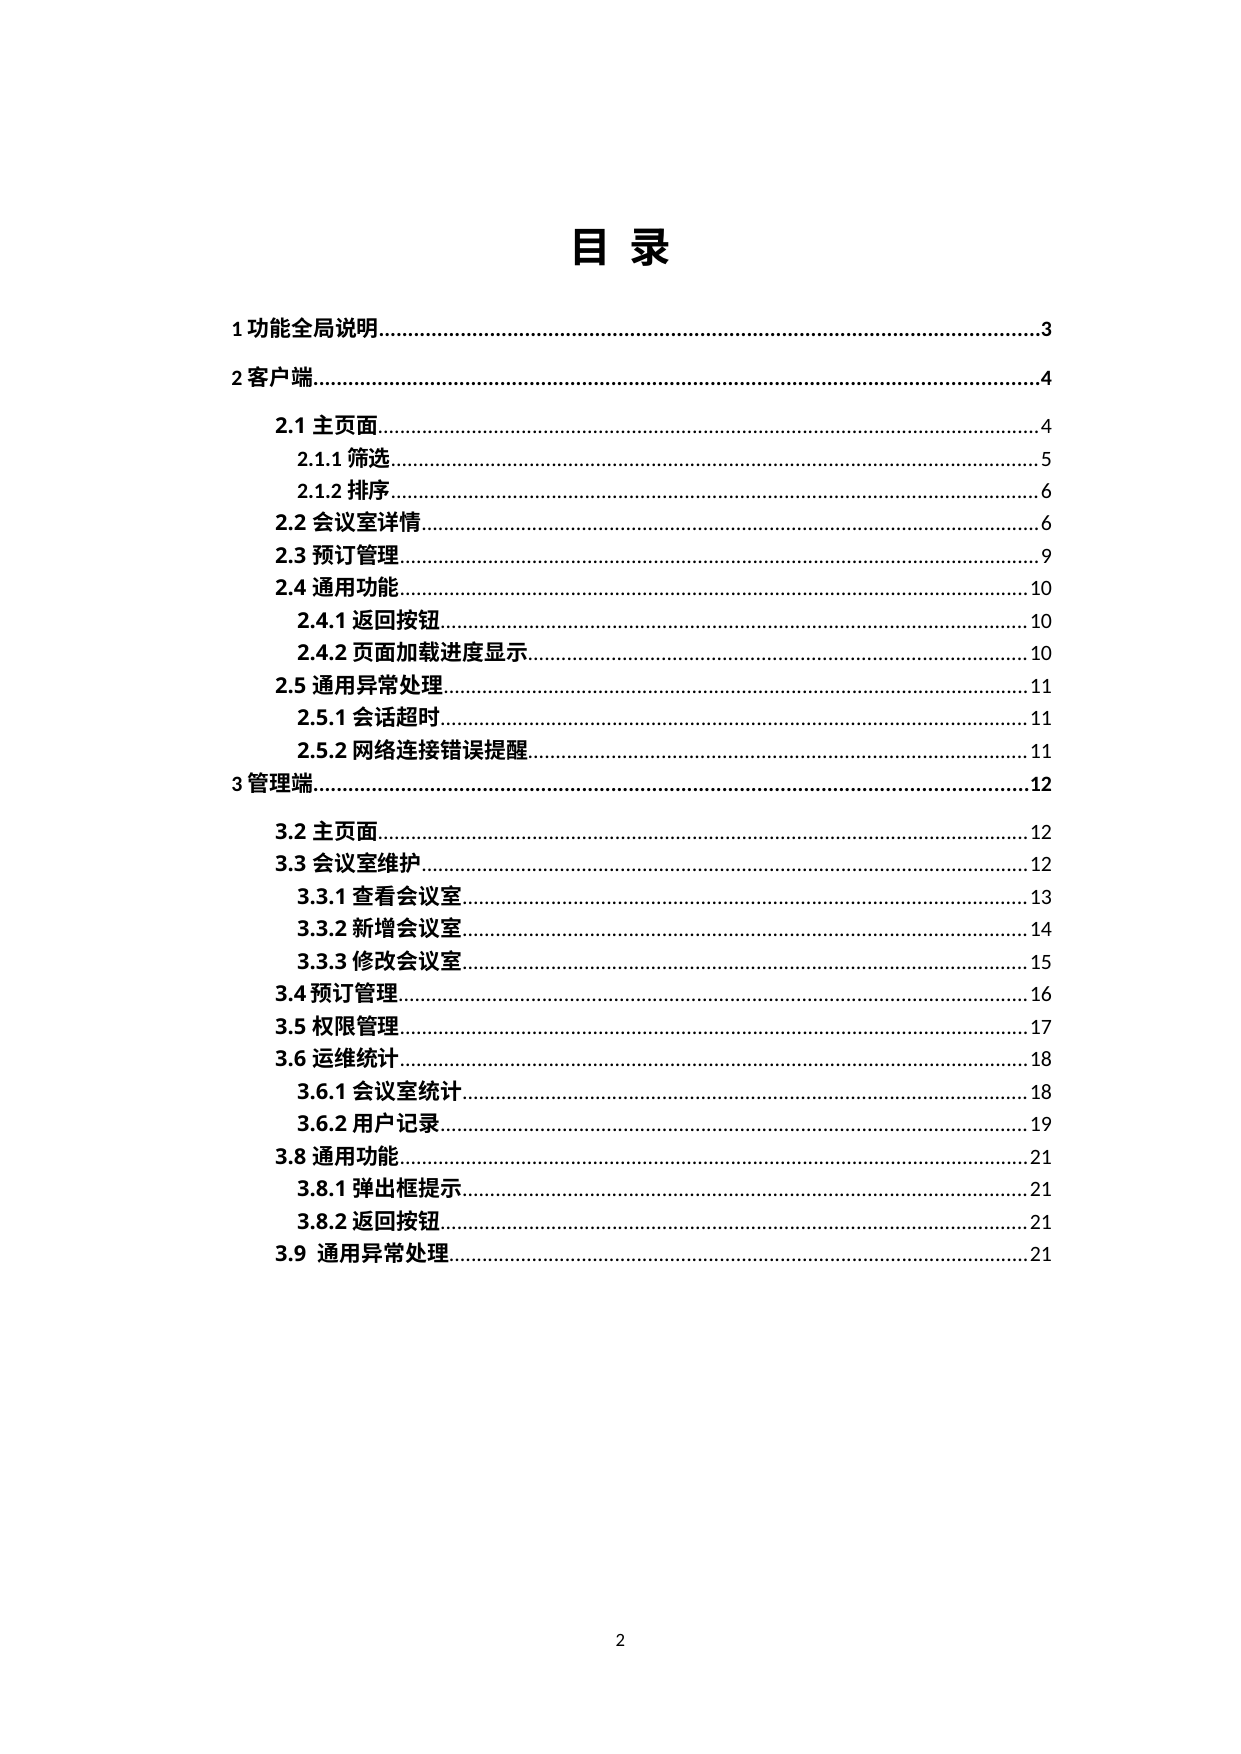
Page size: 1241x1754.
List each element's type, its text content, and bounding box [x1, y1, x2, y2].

text 3.4预订管理 16 [275, 976, 1053, 1008]
text 2.1 主页面 4 [275, 408, 1053, 440]
text 3.3.2 新增会议室 14 [297, 911, 1053, 943]
text 1 功能全局说明 3 [187, 311, 1053, 343]
text 3.8 通用功能 21 [275, 1138, 1053, 1171]
text 3.8.1 弹出框提示 21 [297, 1171, 1053, 1203]
text 2.4.2 页面加载进度显示 10 [297, 635, 1053, 668]
text 3.9 通用异常处理 21 [275, 1236, 1053, 1268]
text 3.3.3 修改会议室 15 [297, 943, 1053, 976]
text 3.6.1 会议室统计 18 [297, 1073, 1053, 1106]
subtitle 目 录 [187, 212, 1053, 277]
text 2.1.1 筛选 5 [297, 440, 1053, 473]
text 2.5 通用异常处理 11 [275, 668, 1053, 700]
text 2.3 预订管理 9 [275, 538, 1053, 570]
text 3.6 运维统计 18 [275, 1041, 1053, 1073]
text 2.5.1 会话超时 11 [297, 700, 1053, 733]
text 3.5 权限管理 17 [275, 1008, 1053, 1041]
text 2.1.2 排序 6 [297, 473, 1053, 505]
text 3.6.2 用户记录 19 [297, 1106, 1053, 1138]
text 3.3 会议室维护 12 [275, 846, 1053, 878]
text 2 客户端 4 [187, 359, 1053, 392]
text 2.5.2 网络连接错误提醒 11 [297, 733, 1053, 765]
text 3.8.2 返回按钮 21 [297, 1203, 1053, 1236]
text 3.2 主页面 12 [275, 813, 1053, 846]
text 2.4.1 返回按钮 10 [297, 603, 1053, 635]
text 2.4 通用功能 10 [275, 570, 1053, 603]
text 2.2 会议室详情 6 [275, 505, 1053, 538]
text 3.3.1 查看会议室 13 [297, 878, 1053, 911]
text 3 管理端 12 [187, 765, 1053, 798]
